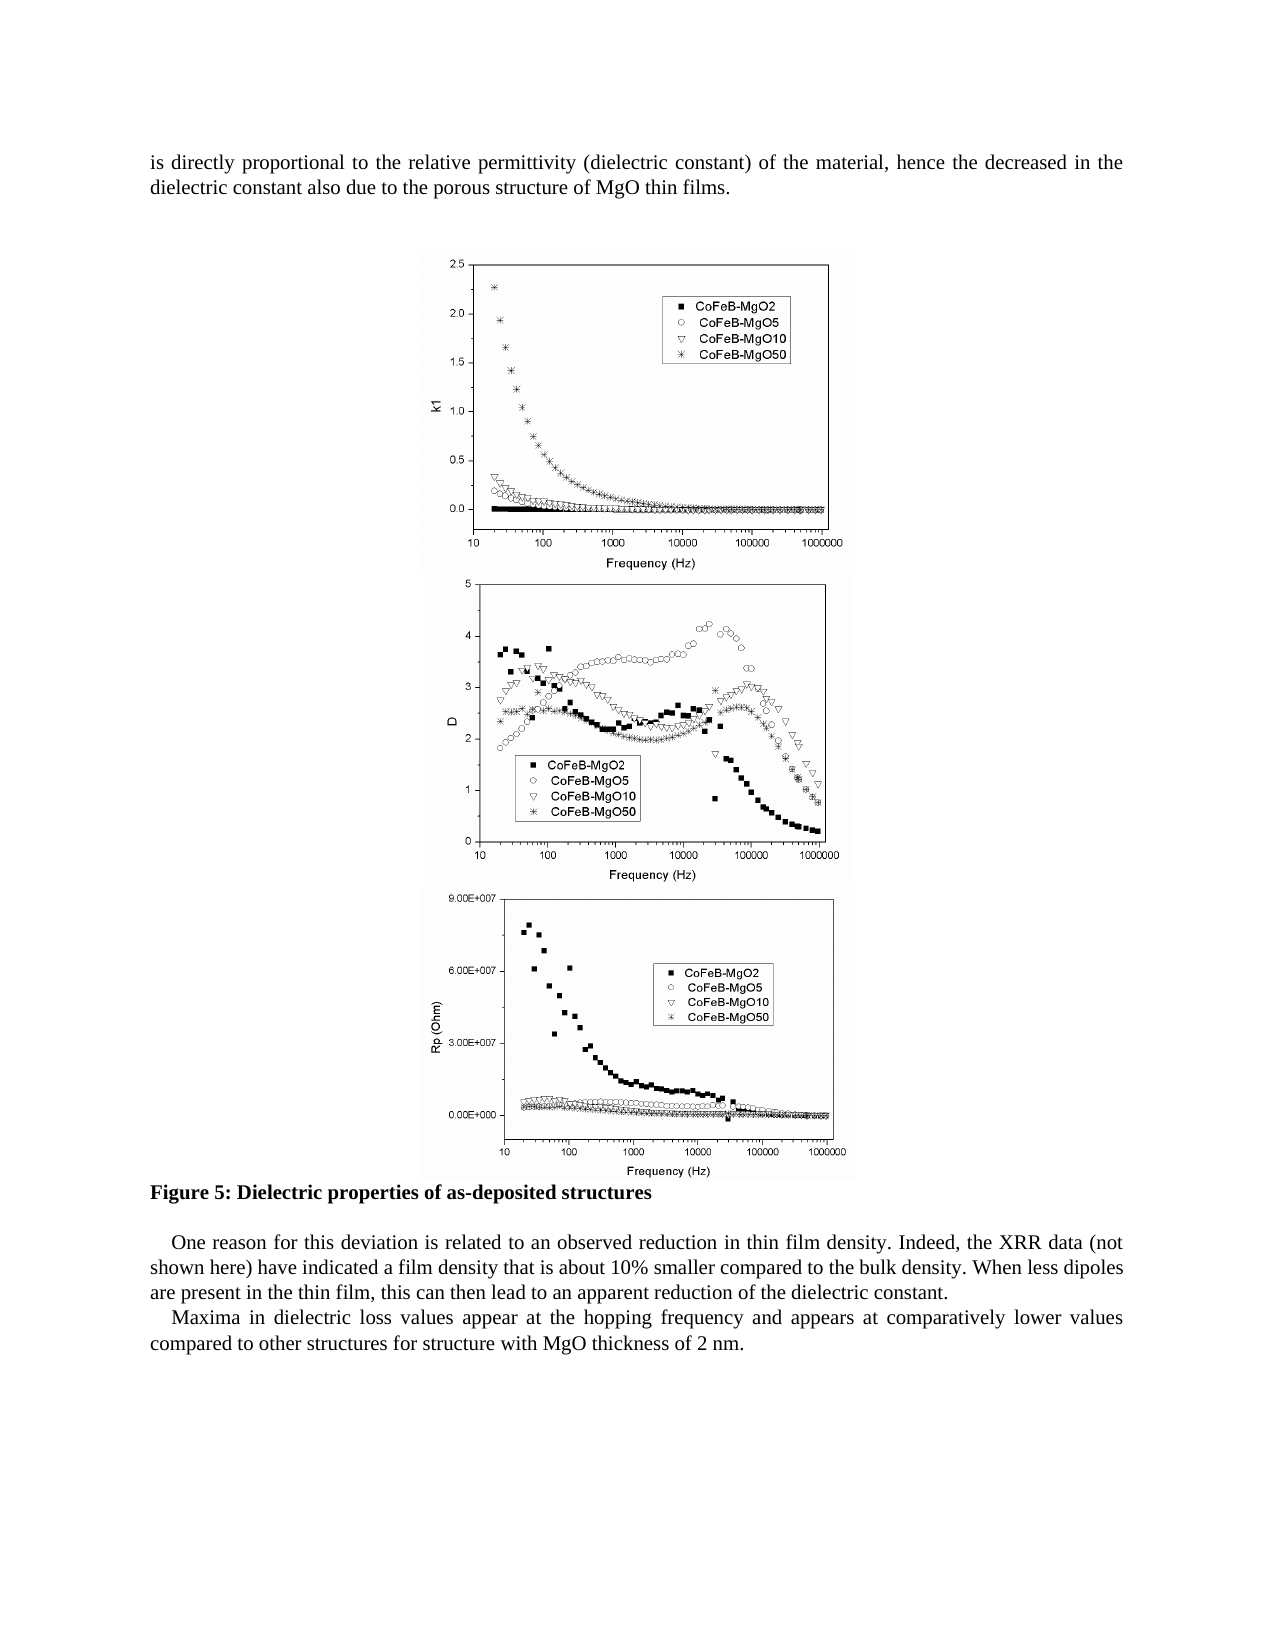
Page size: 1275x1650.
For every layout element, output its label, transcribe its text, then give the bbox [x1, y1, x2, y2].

text One reason for this deviation is related to an observed reduction in thin film density. Indeed, the XRR data (not shown here) have indicated a film density that is about 10% smaller compared to the bulk density. When less dipoles are present in the thin film, this can then lead to an apparent reduction of the dielectric constant. [150, 1229, 1125, 1304]
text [150, 150, 1125, 199]
picture [418, 250, 857, 1181]
text Figure 5: Dielectric properties of as-deposited structures [150, 1180, 1125, 1204]
text Maxima in dielectric loss values appear at the hopping frequency and appears at comparatively lower values compared to other structures for structure with MgO thickness of 2 nm. [150, 1305, 1125, 1354]
